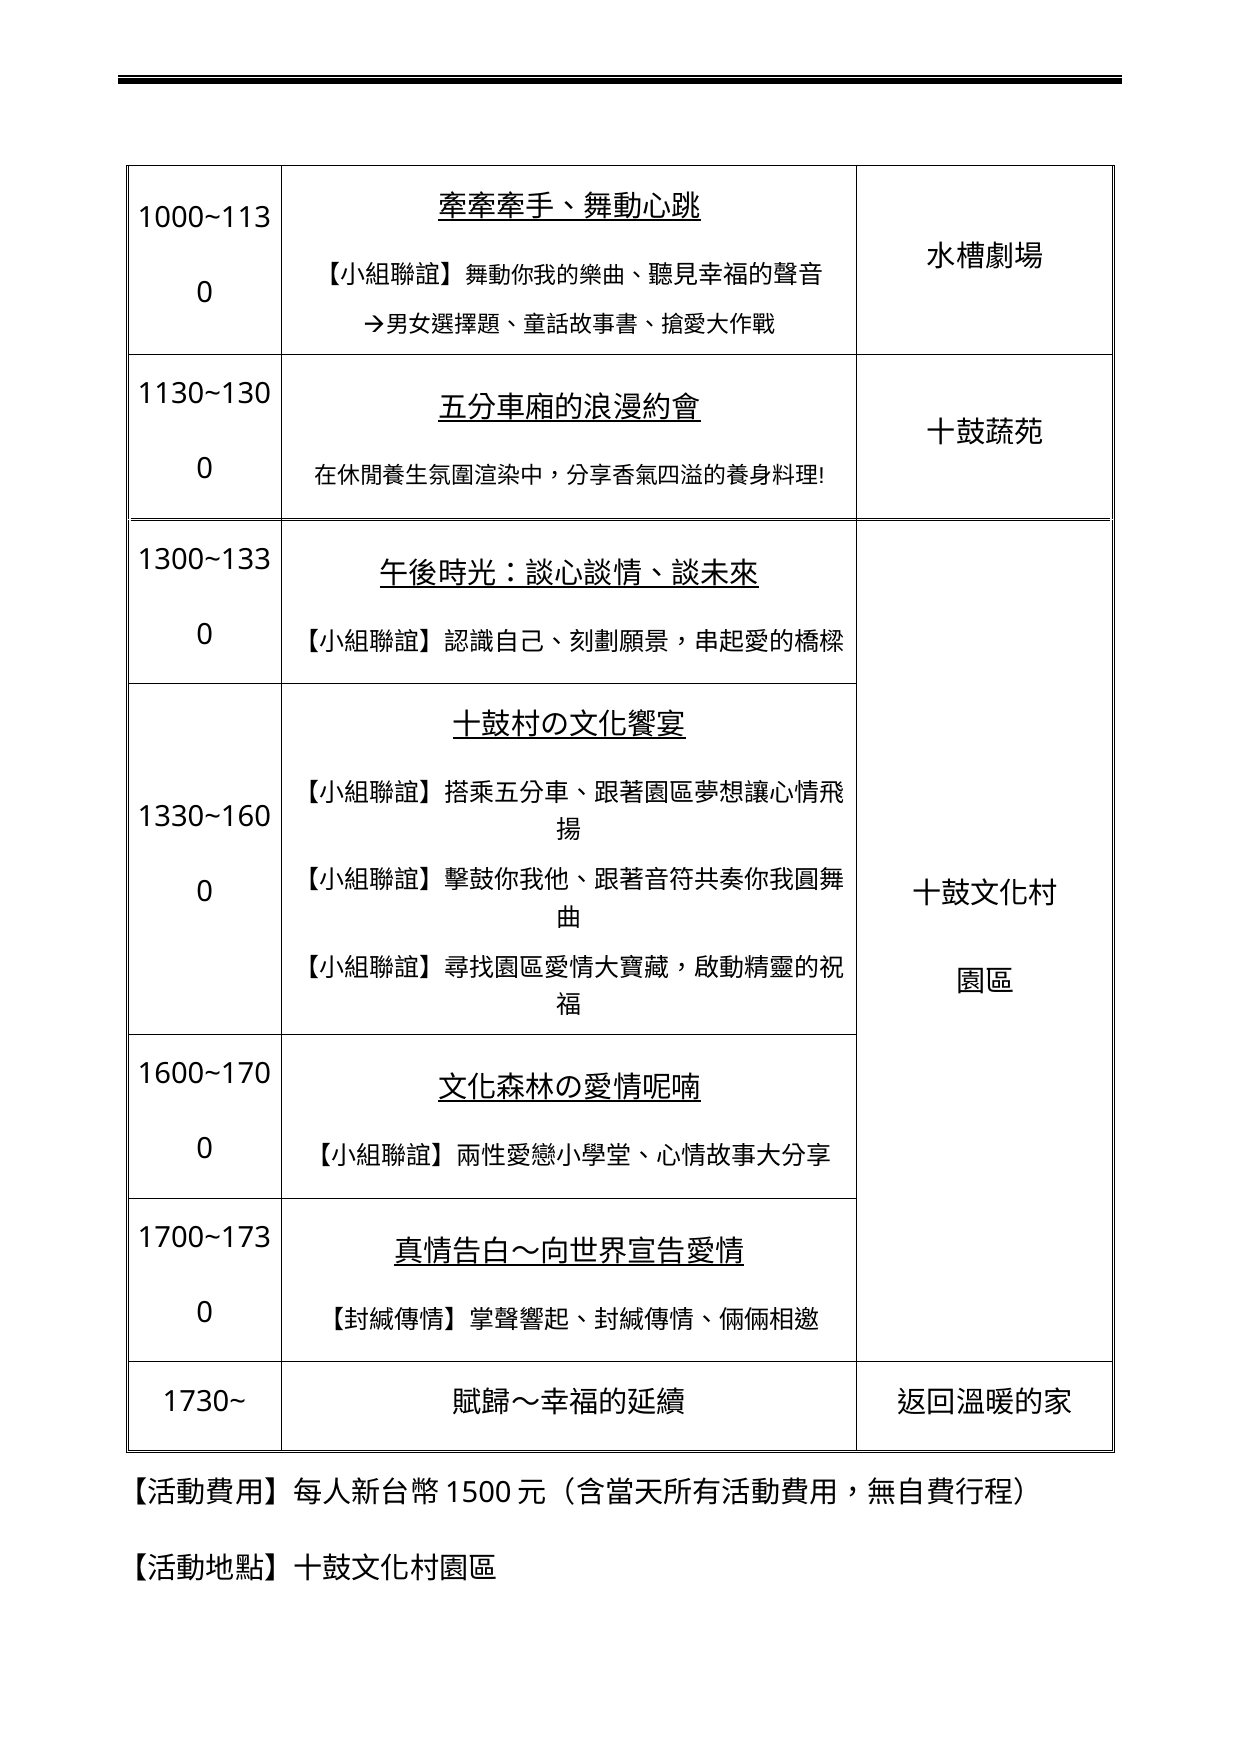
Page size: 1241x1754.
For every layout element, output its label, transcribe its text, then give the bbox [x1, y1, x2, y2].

table_cell 五分車廂的浪漫約會 在休閒養生氛圍渲染中，分享香氣四溢的養身料理! [282, 355, 856, 517]
table_cell 1700~1730 [129, 1199, 281, 1361]
table_cell 十鼓蔬苑 [857, 355, 1112, 517]
table_cell 水槽劇場 [857, 166, 1112, 354]
table_cell 1600~1700 [129, 1035, 281, 1198]
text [118, 1453, 1122, 1603]
table_cell 1330~1600 [129, 684, 281, 1034]
table_cell 十鼓文化村 園區 [857, 518, 1112, 1361]
table_cell 十鼓村の文化饗宴 【小組聯誼】搭乘五分車、跟著園區夢想讓心情飛揚 【小組聯誼】擊鼓你我他、跟著音符共奏你我圓舞曲 【小組聯誼】尋找園區愛情大寶藏，啟動精靈的祝福 [282, 684, 856, 1034]
table_cell 文化森林の愛情呢喃 【小組聯誼】兩性愛戀小學堂、心情故事大分享 [282, 1035, 856, 1198]
table_cell 1730~ [129, 1362, 281, 1450]
table_cell 返回溫暖的家 [857, 1362, 1112, 1450]
table_cell 1000~1130 [129, 166, 281, 354]
table_cell 賦歸～幸福的延續 [282, 1362, 856, 1450]
table_cell 1130~1300 [129, 355, 281, 517]
table_cell 1300~1330 [129, 518, 281, 683]
table_cell 午後時光：談心談情、談未來 【小組聯誼】認識自己、刻劃願景，串起愛的橋樑 [282, 521, 856, 683]
table_cell 真情告白～向世界宣告愛情 【封緘傳情】掌聲響起、封緘傳情、倆倆相邀 [282, 1199, 856, 1361]
table_cell 牽牽牽手、舞動心跳 【小組聯誼】舞動你我的樂曲、聽見幸福的聲音 男女選擇題、童話故事書、搶愛大作戰 [282, 166, 856, 354]
